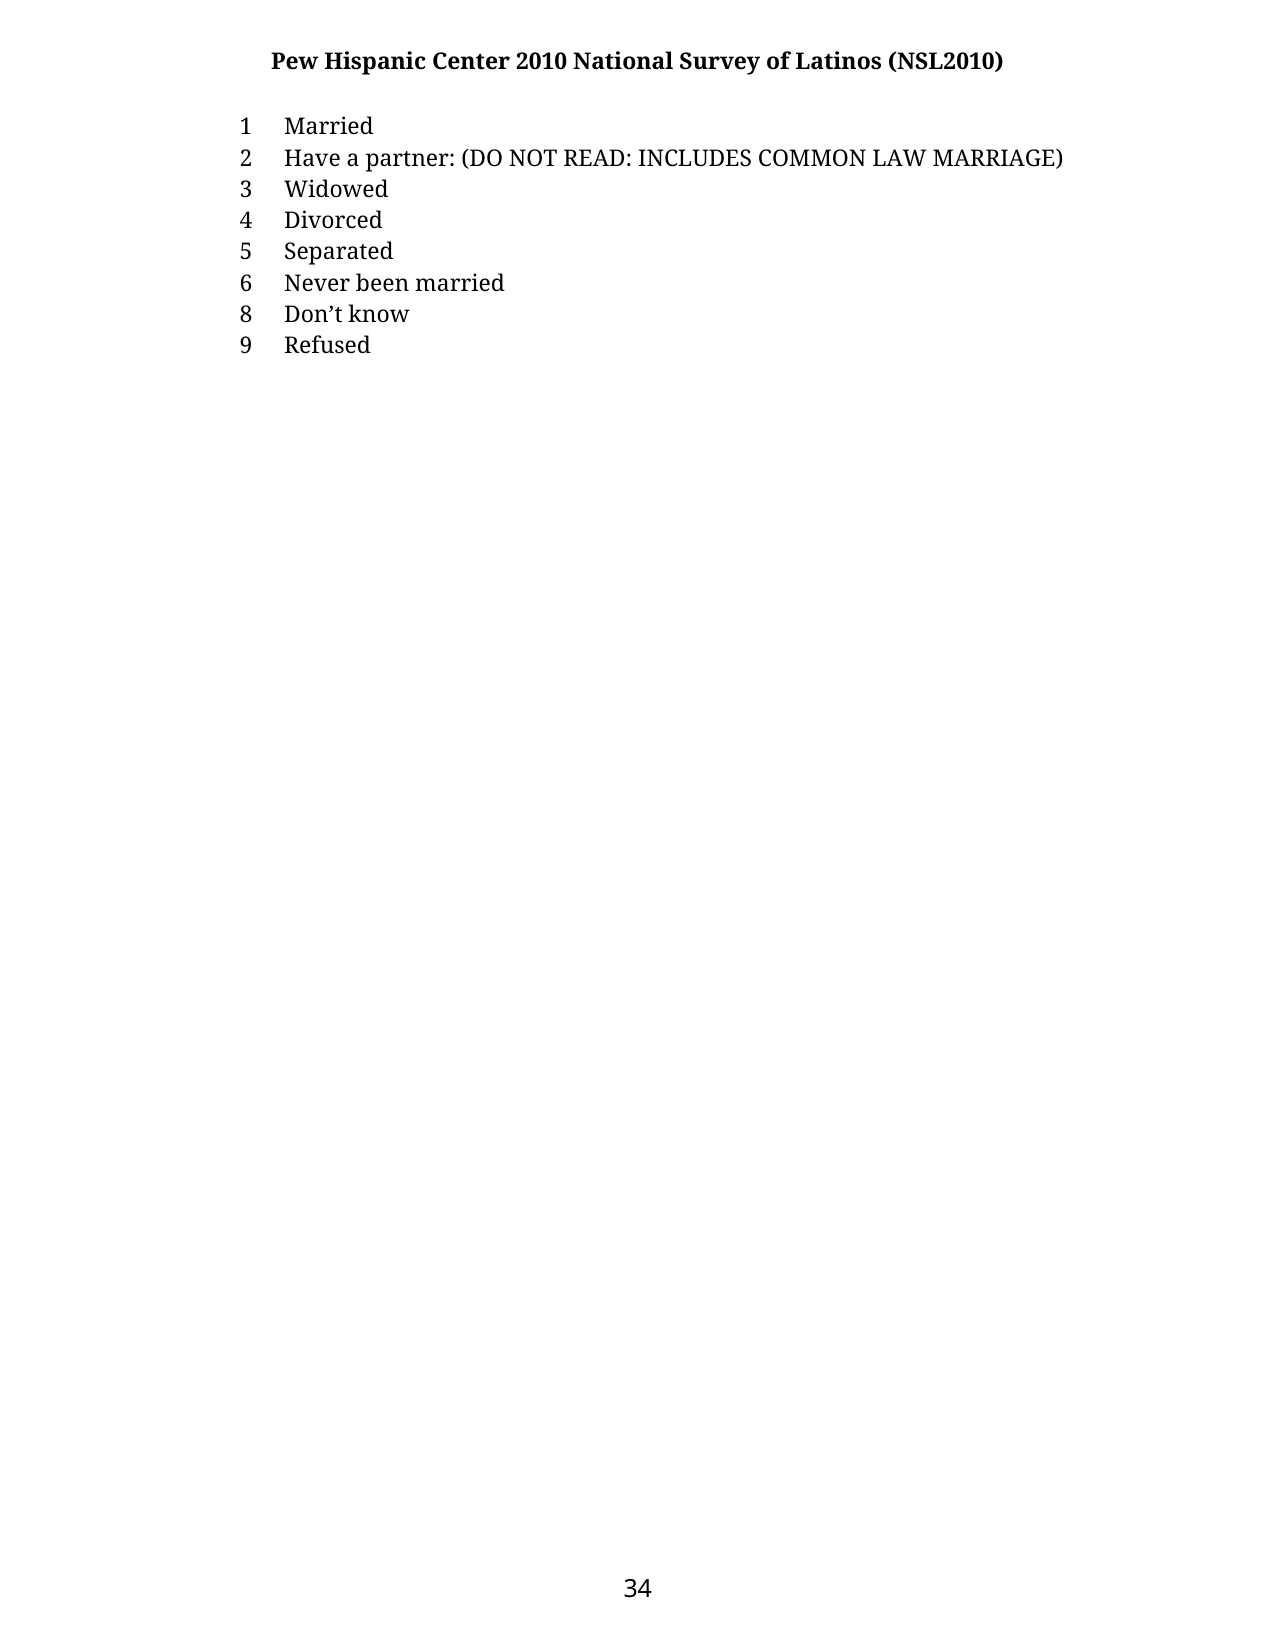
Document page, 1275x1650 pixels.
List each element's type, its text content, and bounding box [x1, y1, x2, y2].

text 2 Have a partner: (DO NOT READ: INCLUDES COMMON LAW MARRIAGE) [150, 142, 1125, 173]
text 6 Never been married [150, 267, 1125, 298]
text 5 Separated [150, 235, 1125, 267]
text 1 Married [150, 110, 1125, 142]
text 8 Don’t know [150, 298, 1125, 329]
text 4 Divorced [150, 204, 1125, 235]
text 3 Widowed [150, 173, 1125, 204]
text 9 Refused [150, 329, 1125, 360]
